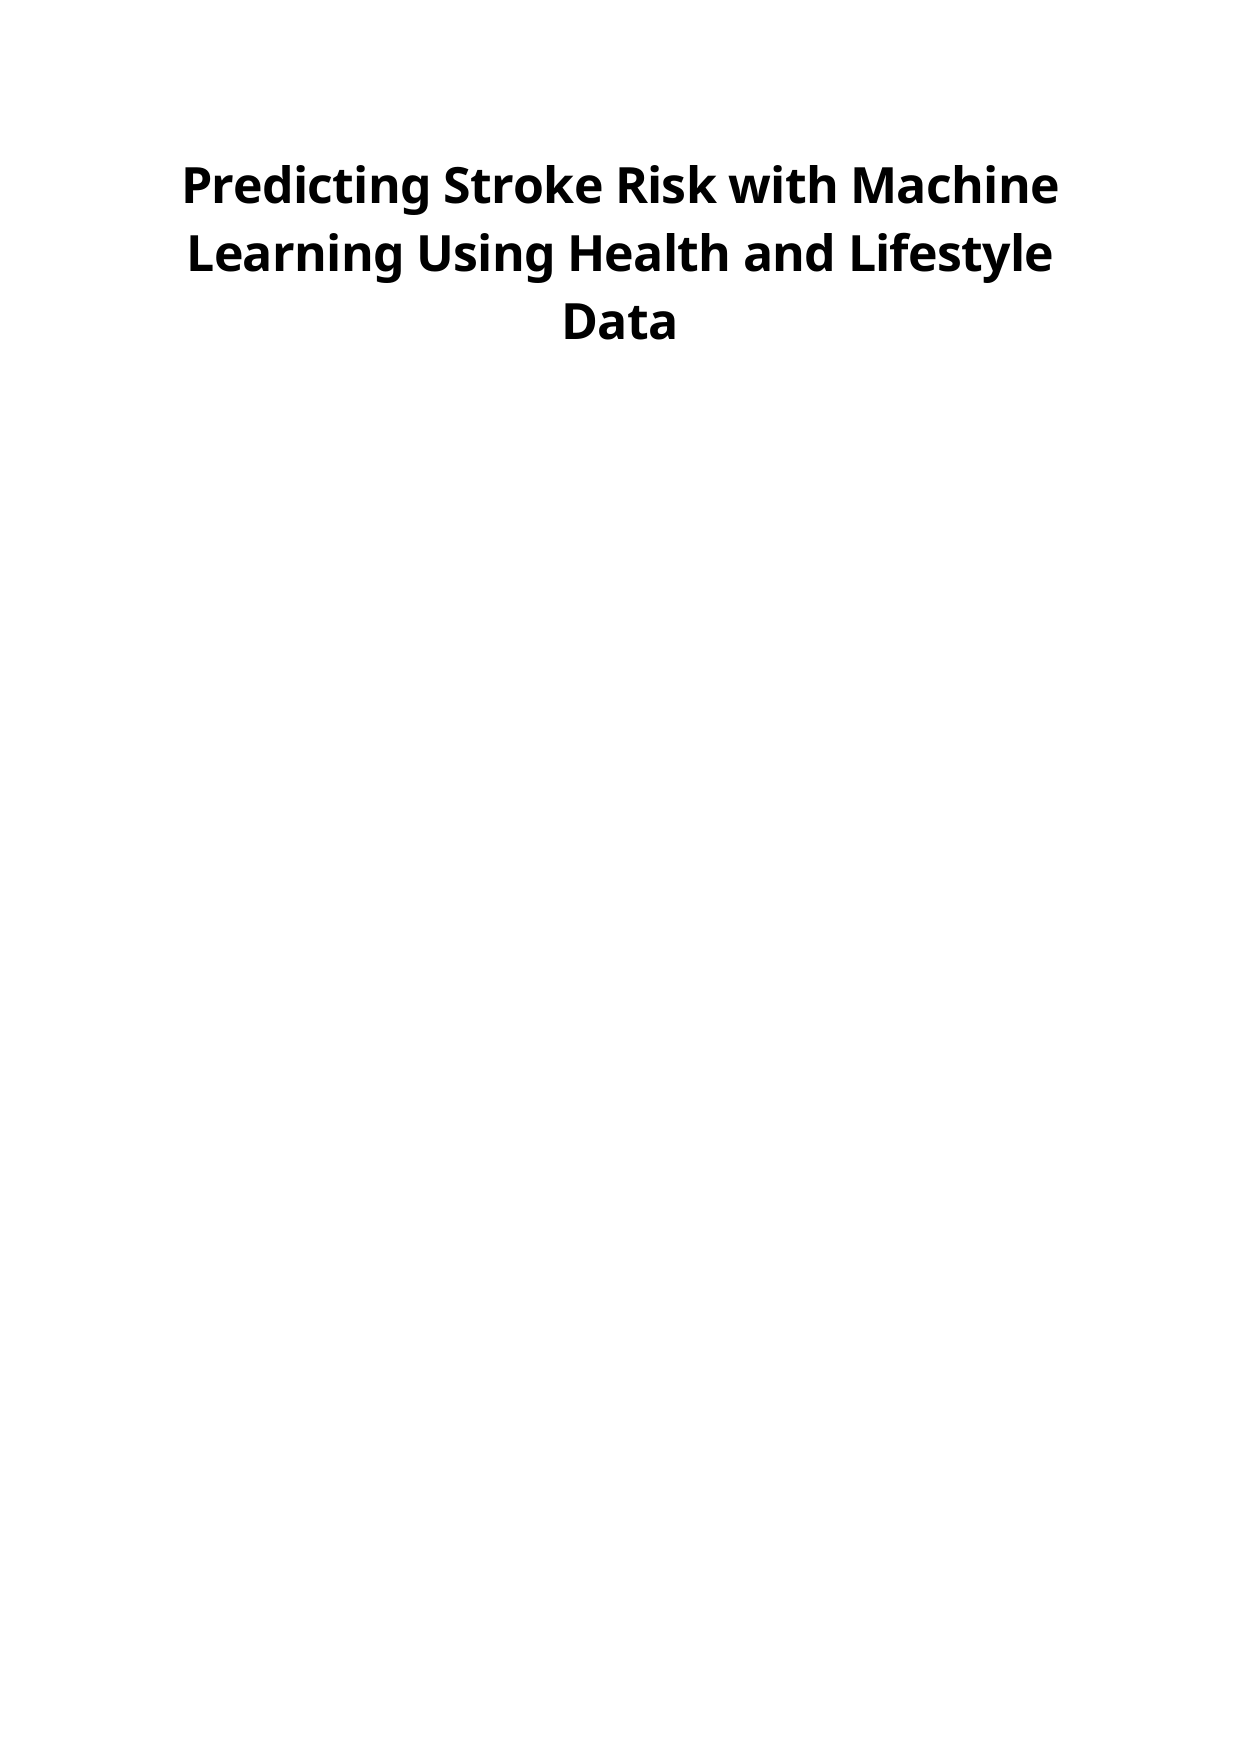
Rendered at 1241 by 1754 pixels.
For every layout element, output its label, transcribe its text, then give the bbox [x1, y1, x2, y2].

title Predicting Stroke Risk with Machine Learning Using Health and Lifestyle Data [150, 150, 1090, 354]
